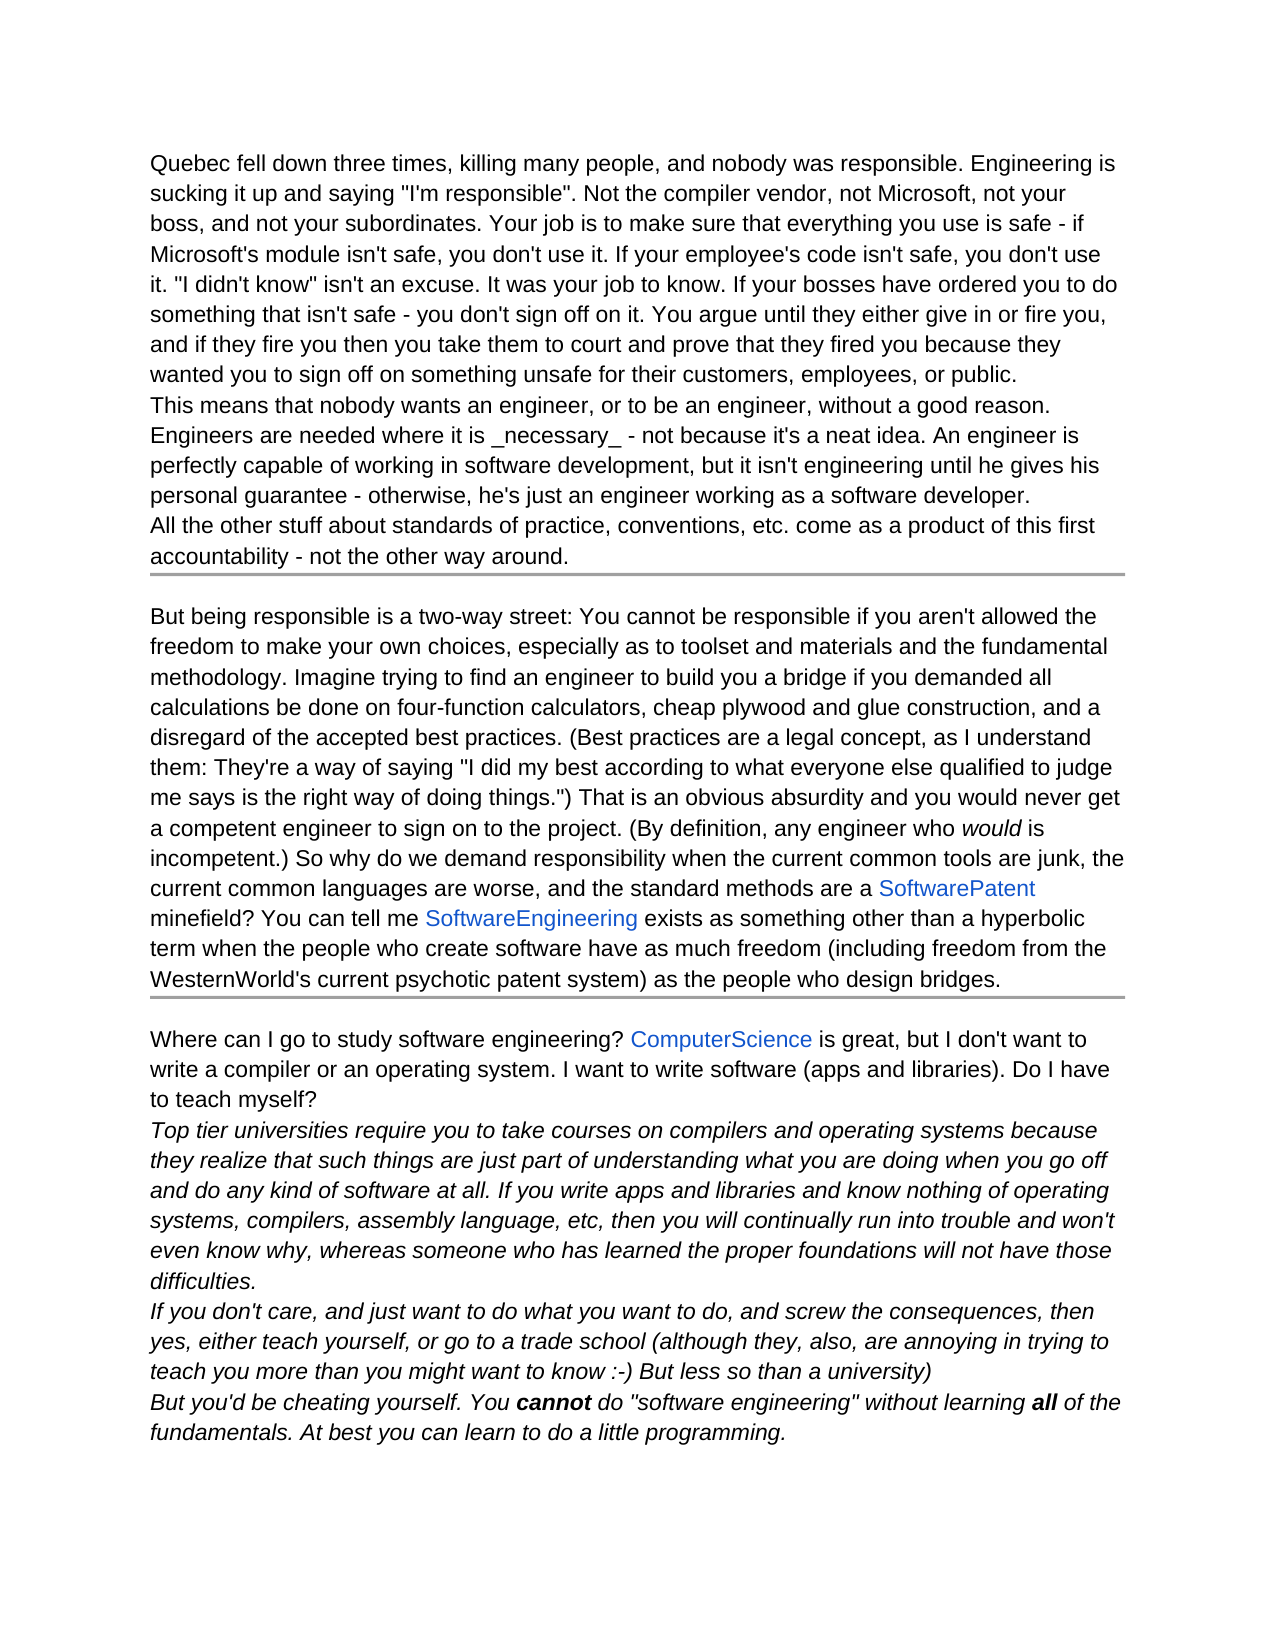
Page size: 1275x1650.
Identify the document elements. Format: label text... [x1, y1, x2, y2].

text This means that nobody wants an engineer, or to be an engineer, without a good reason. Engineers are needed where it is _necessary_ - not because it's a neat idea. An engineer is perfectly capable of working in software development, but it isn't engineering until he gives his personal guarantee - otherwise, he's just an engineer working as a software developer. [150, 392, 1125, 509]
text But being responsible is a two-way street: You cannot be responsible if you aren't allowed the freedom to make your own choices, especially as to toolset and materials and the fundamental methodology. Imagine trying to find an engineer to build you a bridge if you demanded all calculations be done on four-function calculators, cheap plywood and glue construction, and a disregard of the accepted best practices. (Best practices are a legal concept, as I understand them: They're a way of saying "I did my best according to what everyone else qualified to judge me says is the right way of doing things.") That is an obvious absurdity and you would never get a competent engineer to sign on to the project. (By definition, any engineer who would is incompetent.) So why do we demand responsibility when the current common tools are junk, the current common languages are worse, and the standard methods are a SoftwarePatent minefield? You can tell me SoftwareEngineering exists as something other than a hyperbolic term when the people who create software have as much freedom (including freedom from the WesternWorld's current psychotic patent system) as the people who design bridges.Where can I go to study software engineering? ComputerScience is great, but I don't want to write a compiler or an operating system. I want to write software (apps and libraries). Do I have to teach myself? [150, 999, 1125, 1113]
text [150, 150, 1125, 388]
text If you don't care, and just want to do what you want to do, and screw the consequences, then yes, either teach yourself, or go to a trade school (although they, also, are annoying in trying to teach you more than you might want to know :-) But less so than a university) [150, 1298, 1125, 1385]
text Top tier universities require you to take courses on compilers and operating systems because they realize that such things are just part of understanding what you are doing when you go off and do any kind of software at all. If you write apps and libraries and know nothing of operating systems, compilers, assembly language, etc, then you will continually run into trouble and won't even know why, whereas someone who has learned the proper foundations will not have those difficulties. [150, 1117, 1125, 1294]
text But you'd be cheating yourself. You cannot do "software engineering" without learning all of the fundamentals. At best you can learn to do a little programming. [150, 1388, 1125, 1445]
text But being responsible is a two-way street: You cannot be responsible if you aren't allowed the freedom to make your own choices, especially as to toolset and materials and the fundamental methodology. Imagine trying to find an engineer to build you a bridge if you demanded all calculations be done on four-function calculators, cheap plywood and glue construction, and a disregard of the accepted best practices. (Best practices are a legal concept, as I understand them: They're a way of saying "I did my best according to what everyone else qualified to judge me says is the right way of doing things.") That is an obvious absurdity and you would never get a competent engineer to sign on to the project. (By definition, any engineer who would is incompetent.) So why do we demand responsibility when the current common tools are junk, the current common languages are worse, and the standard methods are a SoftwarePatent minefield? You can tell me SoftwareEngineering exists as something other than a hyperbolic term when the people who create software have as much freedom (including freedom from the WesternWorld's current psychotic patent system) as the people who design bridges.Where can I go to study software engineering? ComputerScience is great, but I don't want to write a compiler or an operating system. I want to write software (apps and libraries). Do I have to teach myself? [150, 577, 1125, 995]
text All the other stuff about standards of practice, conventions, etc. come as a product of this first accountability - not the other way around. [150, 512, 1125, 569]
